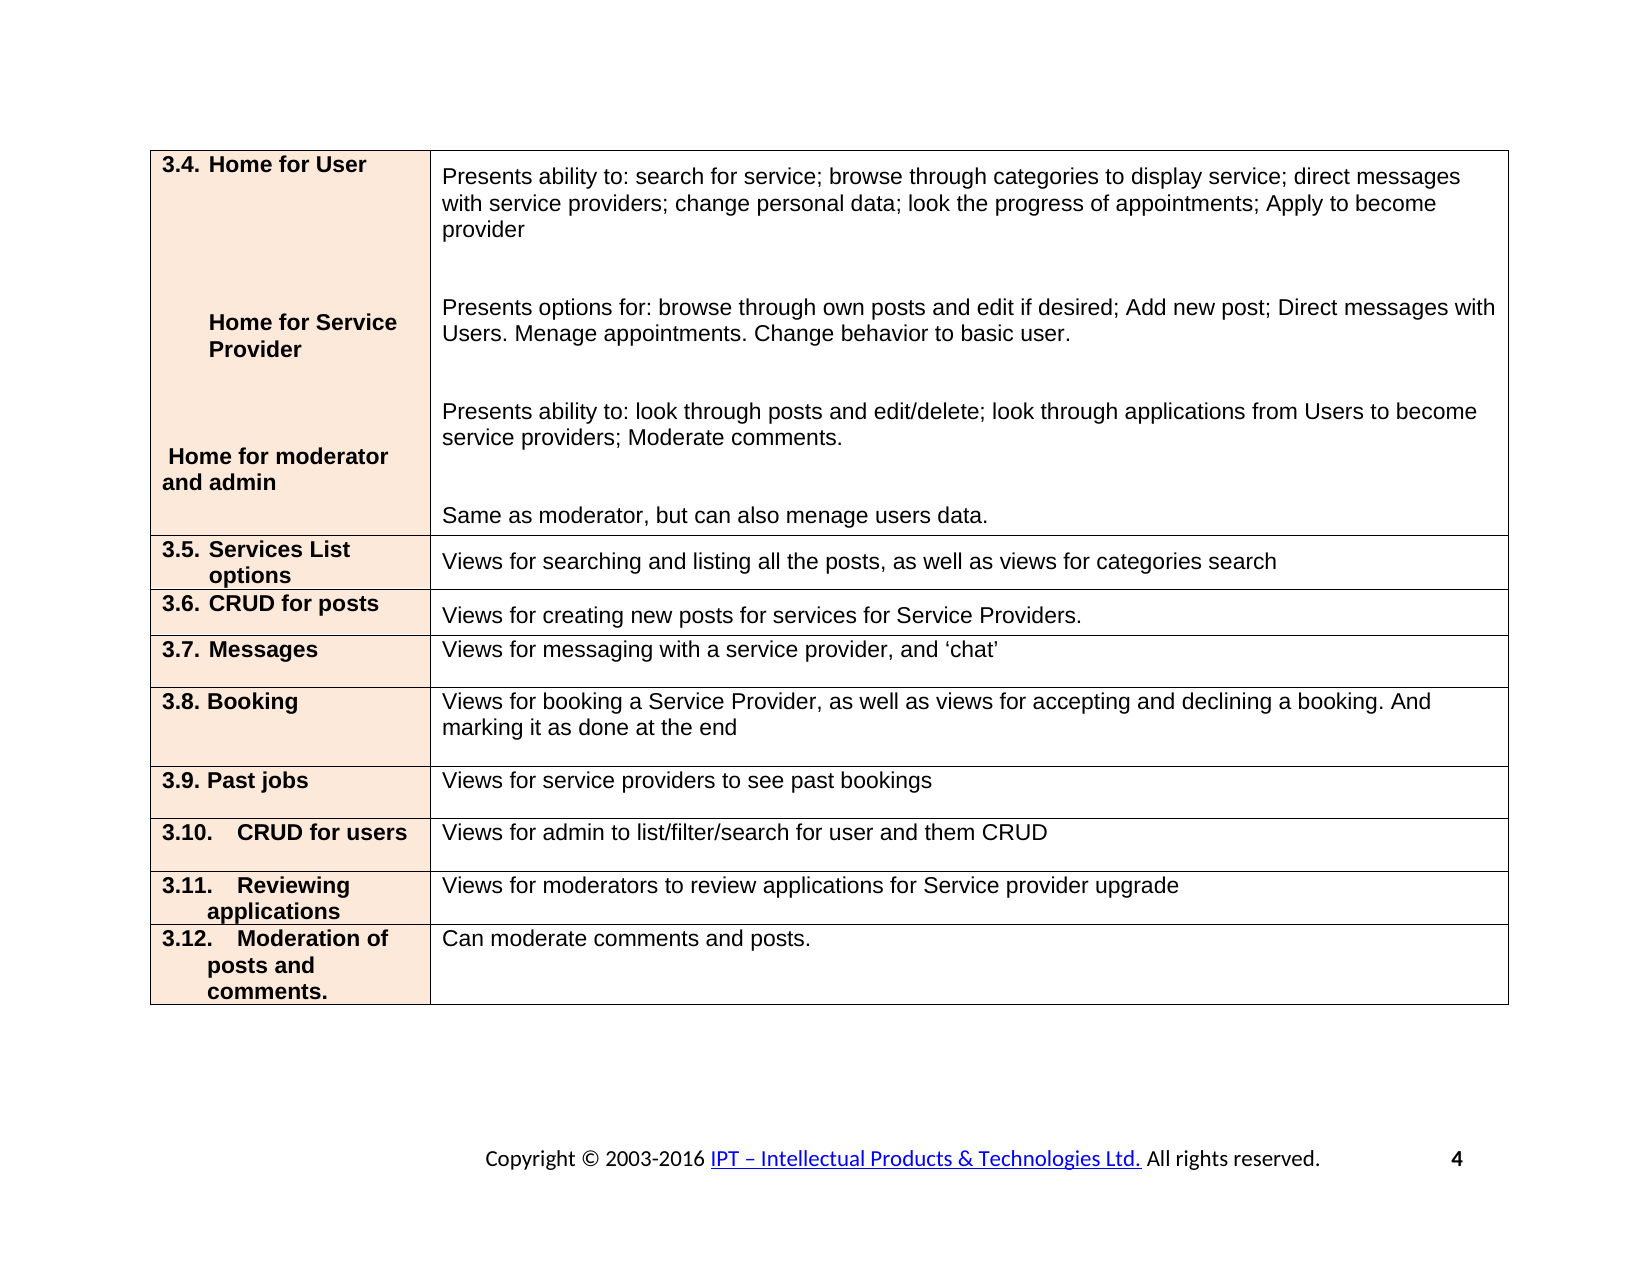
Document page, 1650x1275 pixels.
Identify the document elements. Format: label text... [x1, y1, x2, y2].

table_cell Views for booking a Service Provider, as well as views for accepting and declining a booking. And marking it as done at the end [431, 688, 1508, 766]
table_cell Views for admin to list/filter/search for user and them CRUD [431, 819, 1508, 871]
table_cell Past jobs [151, 767, 430, 818]
table_cell Moderation of posts and comments. [151, 925, 430, 1004]
table_cell CRUD for users [151, 819, 430, 871]
table_cell Views for service providers to see past bookings [431, 767, 1508, 818]
table_cell CRUD for posts [151, 590, 430, 634]
table_cell Services List options [151, 536, 430, 588]
table_cell Views for searching and listing all the posts, as well as views for categories search [431, 536, 1508, 588]
table_cell Booking [151, 688, 430, 766]
table_cell Reviewing applications [151, 872, 430, 924]
table_cell Messages [151, 636, 430, 687]
table_cell Home for User Home for Service Provider Home for moderator and admin [151, 151, 430, 535]
table_cell Views for moderators to review applications for Service provider upgrade [431, 872, 1508, 924]
table_cell Views for creating new posts for services for Service Providers. [431, 590, 1508, 634]
table_cell Presents ability to: search for service; browse through categories to display service; direct messages with service providers; change personal data; look the progress of appointments; Apply to become provider Presents options for: browse through own posts and edit if desired; Add new post; Direct messages with Users. Menage appointments. Change behavior to basic user. Presents ability to: look through posts and edit/delete; look through applications from Users to become service providers; Moderate comments. Same as moderator, but can also menage users data. [431, 151, 1508, 535]
table_cell Views for messaging with a service provider, and ‘chat’ [431, 636, 1508, 687]
table_cell Can moderate comments and posts. [431, 925, 1508, 1004]
